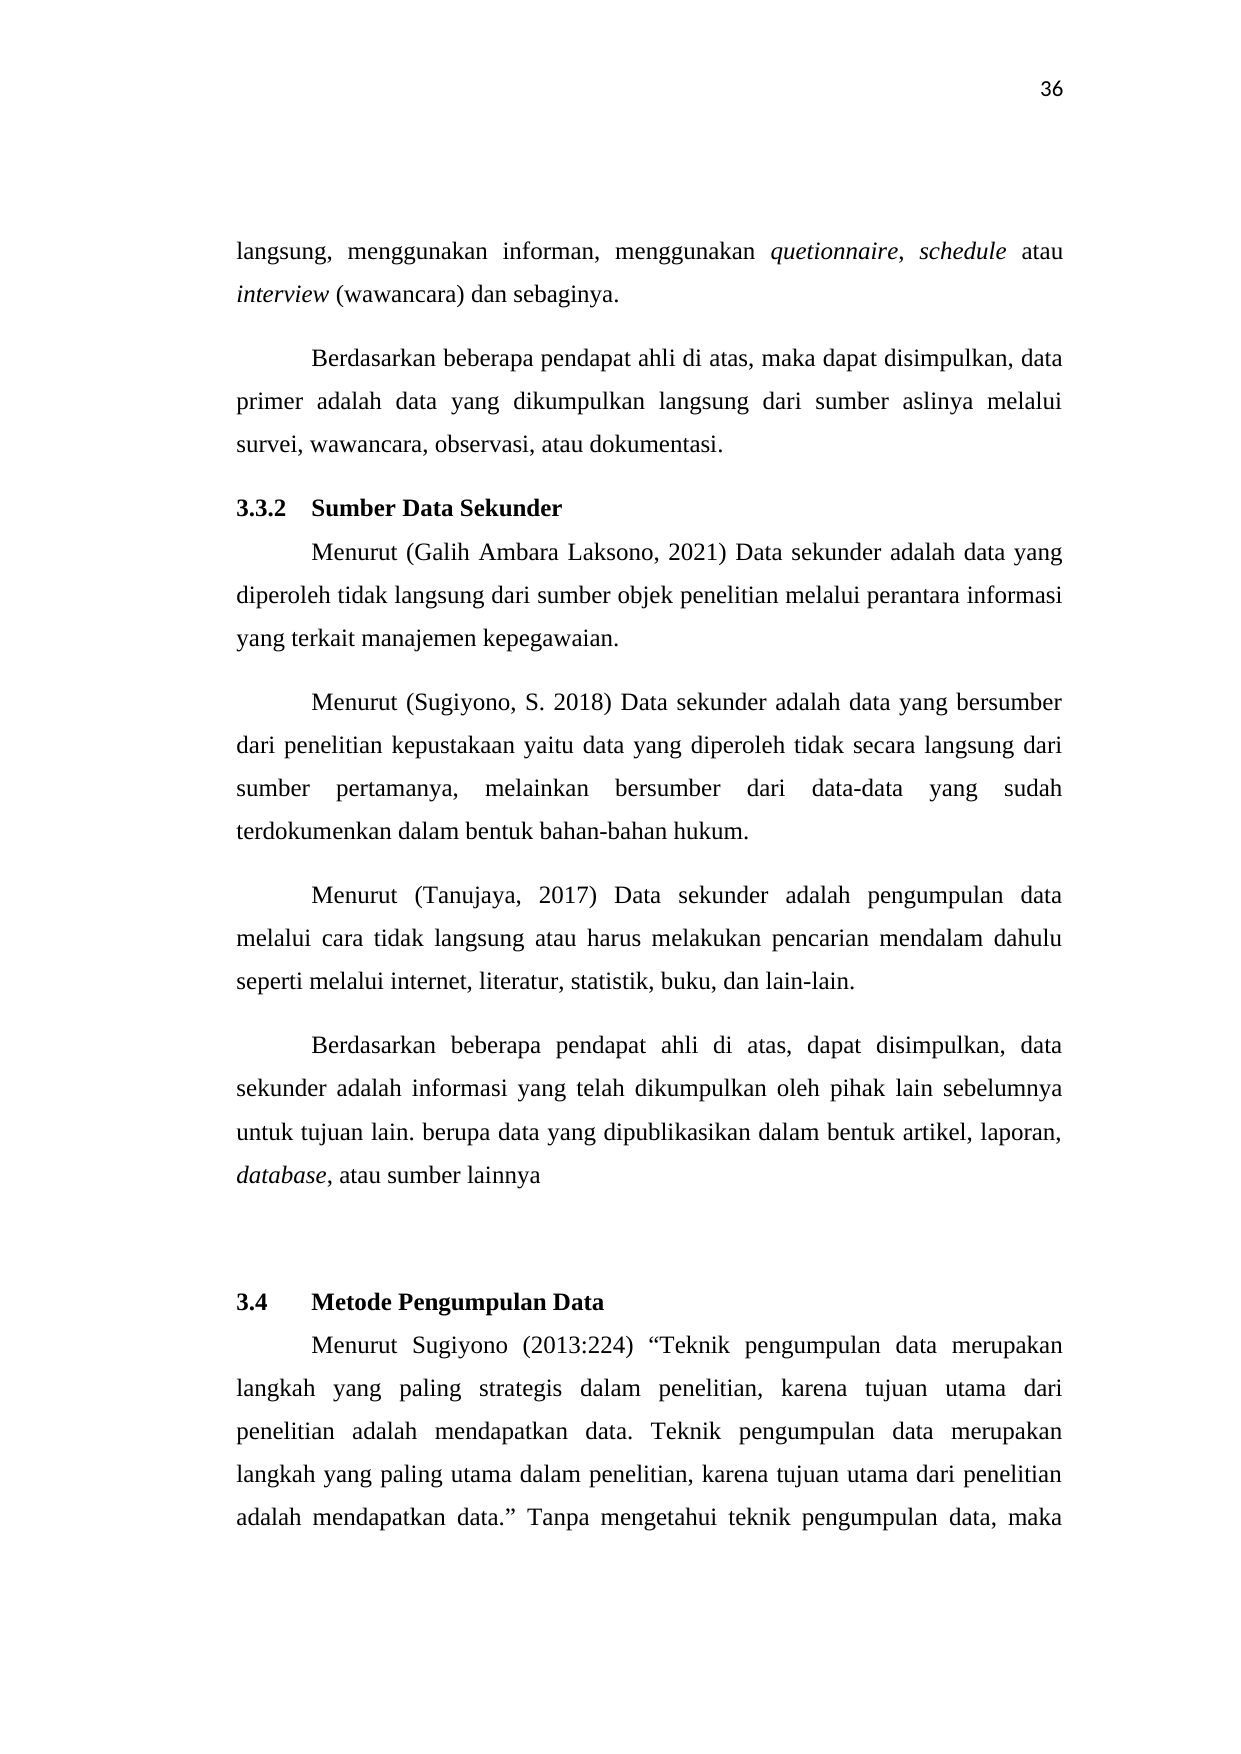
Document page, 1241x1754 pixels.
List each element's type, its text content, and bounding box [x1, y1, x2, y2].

text Berdasarkan beberapa pendapat ahli di atas, maka dapat disimpulkan, data primer adalah data yang dikumpulkan langsung dari sumber aslinya melalui survei, wawancara, observasi, atau dokumentasi. [236, 343, 1063, 458]
text Menurut (Galih Ambara Laksono, 2021) Data sekunder adalah data yang diperoleh tidak langsung dari sumber objek penelitian melalui perantara informasi yang terkait manajemen kepegawaian. [236, 537, 1063, 652]
text Berdasarkan beberapa pendapat ahli di atas, dapat disimpulkan, data sekunder adalah informasi yang telah dikumpulkan oleh pihak lain sebelumnya untuk tujuan lain. berupa data yang dipublikasikan dalam bentuk artikel, laporan, database, atau sumber lainnya [236, 1030, 1063, 1188]
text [236, 236, 1063, 308]
subtitle 3.3.2 Sumber Data Sekunder [236, 493, 1063, 522]
subtitle 3.4 Metode Pengumpulan Data [236, 1287, 1063, 1315]
text Menurut (Sugiyono, S. 2018) Data sekunder adalah data yang bersumber dari penelitian kepustakaan yaitu data yang diperoleh tidak secara langsung dari sumber pertamanya, melainkan bersumber dari data-data yang sudah terdokumenkan dalam bentuk bahan-bahan hukum. [236, 687, 1063, 845]
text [236, 1330, 1063, 1531]
text Menurut (Tanujaya, 2017) Data sekunder adalah pengumpulan data melalui cara tidak langsung atau harus melakukan pencarian mendalam dahulu seperti melalui internet, literatur, statistik, buku, dan lain-lain. [236, 880, 1063, 995]
